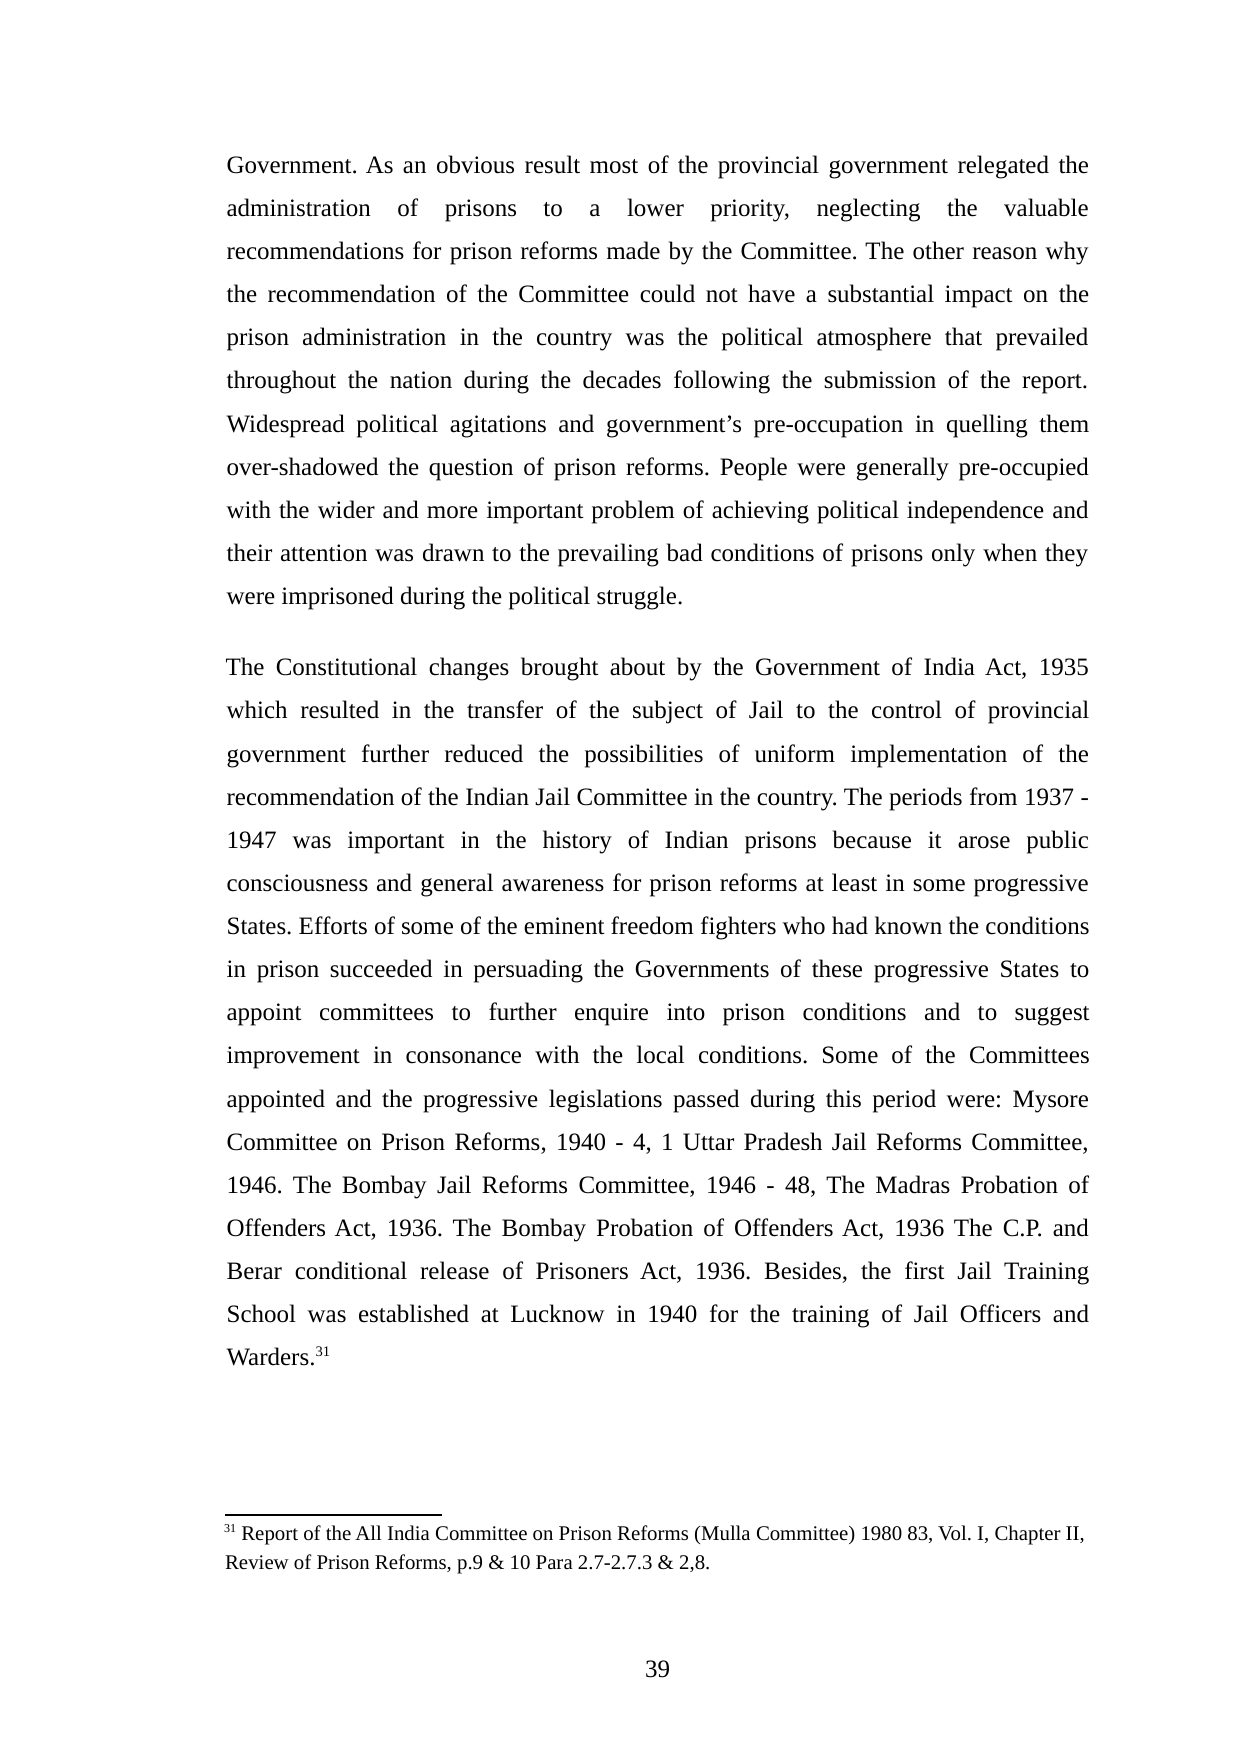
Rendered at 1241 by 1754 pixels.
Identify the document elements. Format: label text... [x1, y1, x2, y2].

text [225, 150, 1090, 610]
text The Constitutional changes brought about by the Government of India Act, 1935 which resulted in the transfer of the subject of Jail to the control of provincial government further reduced the possibilities of uniform implementation of the recommendation of the Indian Jail Committee in the country. The periods from 1937 - 1947 was important in the history of Indian prisons because it arose public consciousness and general awareness for prison reforms at least in some progressive States. Efforts of some of the eminent freedom fighters who had known the conditions in prison succeeded in persuading the Governments of these progressive States to appoint committees to further enquire into prison conditions and to suggest improvement in consonance with the local conditions. Some of the Committees appointed and the progressive legislations passed during this period were: Mysore Committee on Prison Reforms, 1940 - 4, 1 Uttar Pradesh Jail Reforms Committee, 1946. The Bombay Jail Reforms Committee, 1946 - 48, The Madras Probation of Offenders Act, 1936. The Bombay Probation of Offenders Act, 1936 The C.P. and Berar conditional release of Prisoners Act, 1936. Besides, the first Jail Training School was established at Lucknow in 1940 for the training of Jail Officers and Warders. [225, 652, 1090, 1371]
